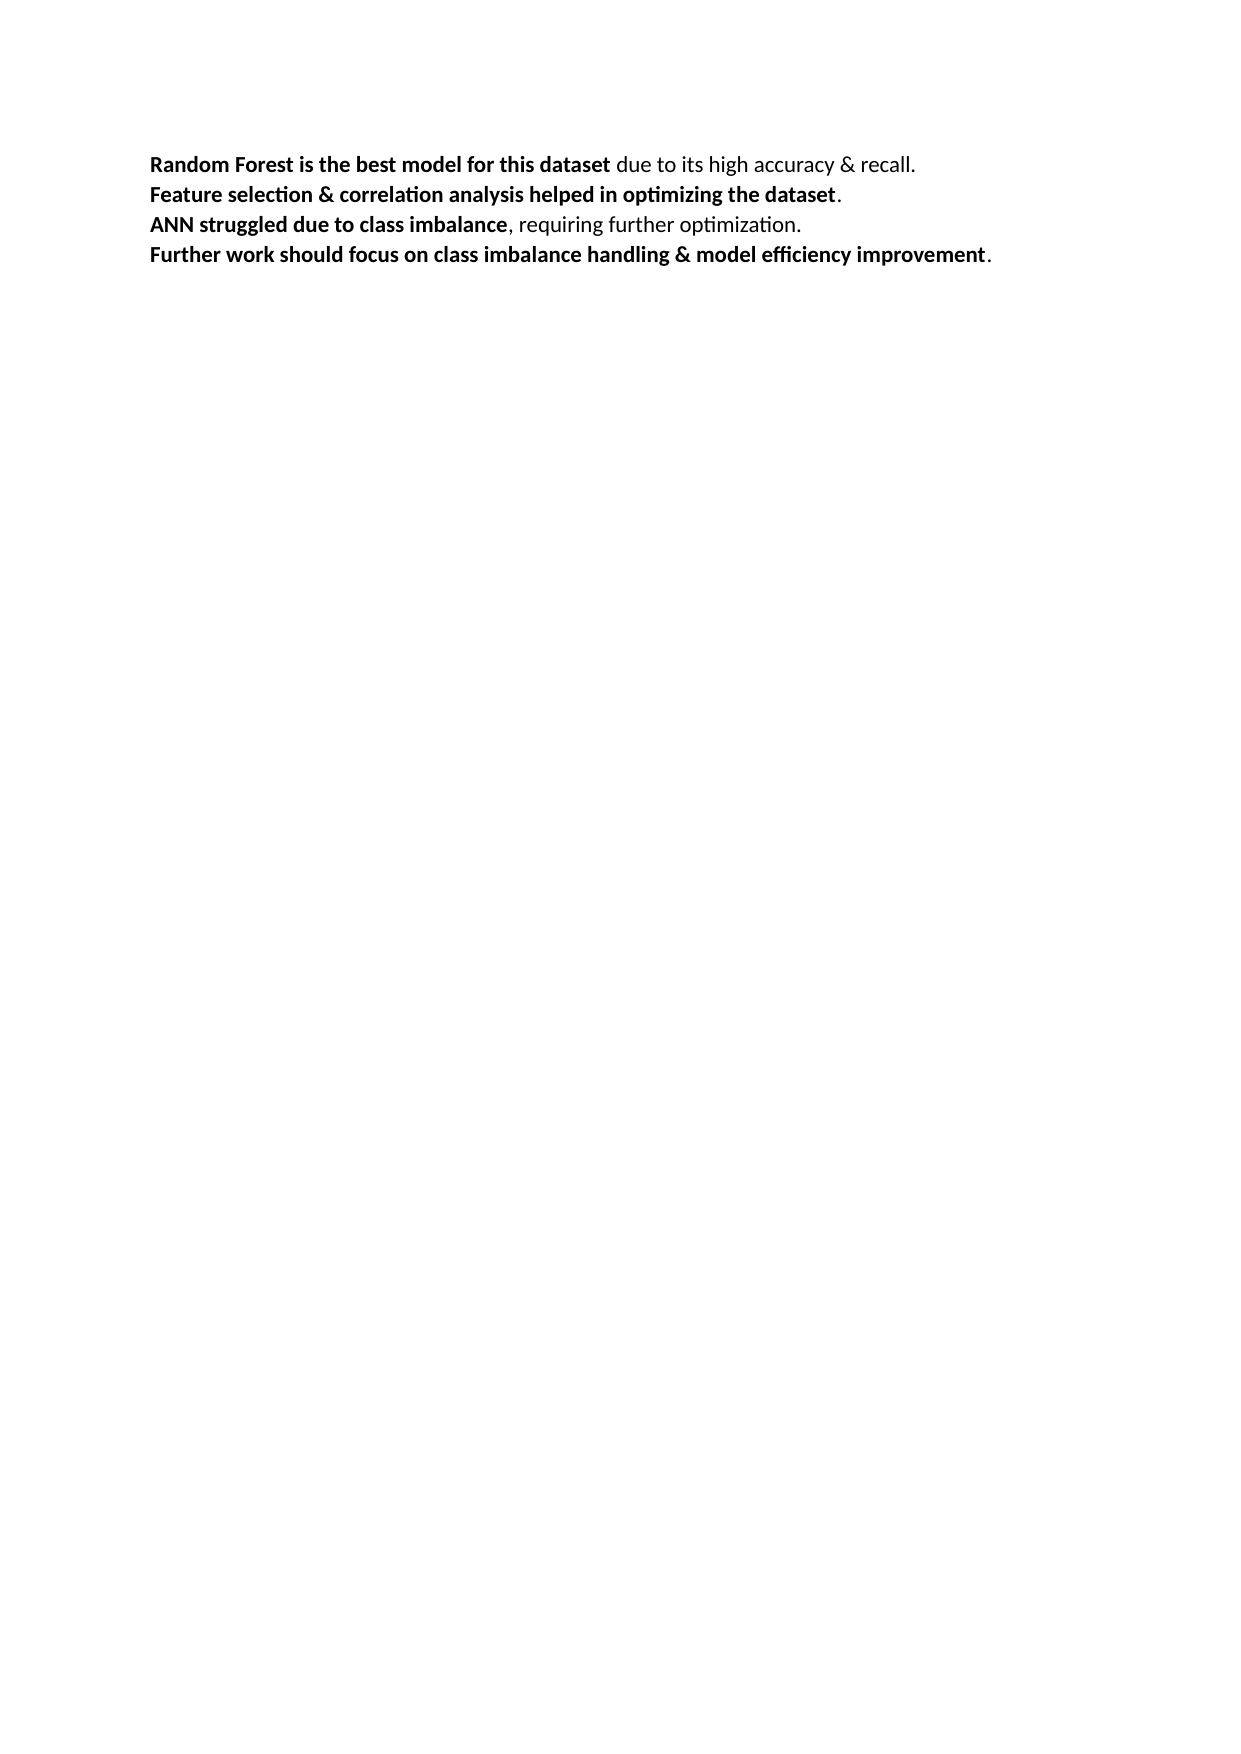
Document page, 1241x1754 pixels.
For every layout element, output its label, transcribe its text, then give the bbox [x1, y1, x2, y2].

text Random Forest is the best model for this dataset due to its high accuracy & recall. Feature selection & correlation analysis helped in optimizing the dataset. ANN struggled due to class imbalance, requiring further optimization. Further work should focus on class imbalance handling & model efficiency improvement. [150, 150, 1090, 269]
